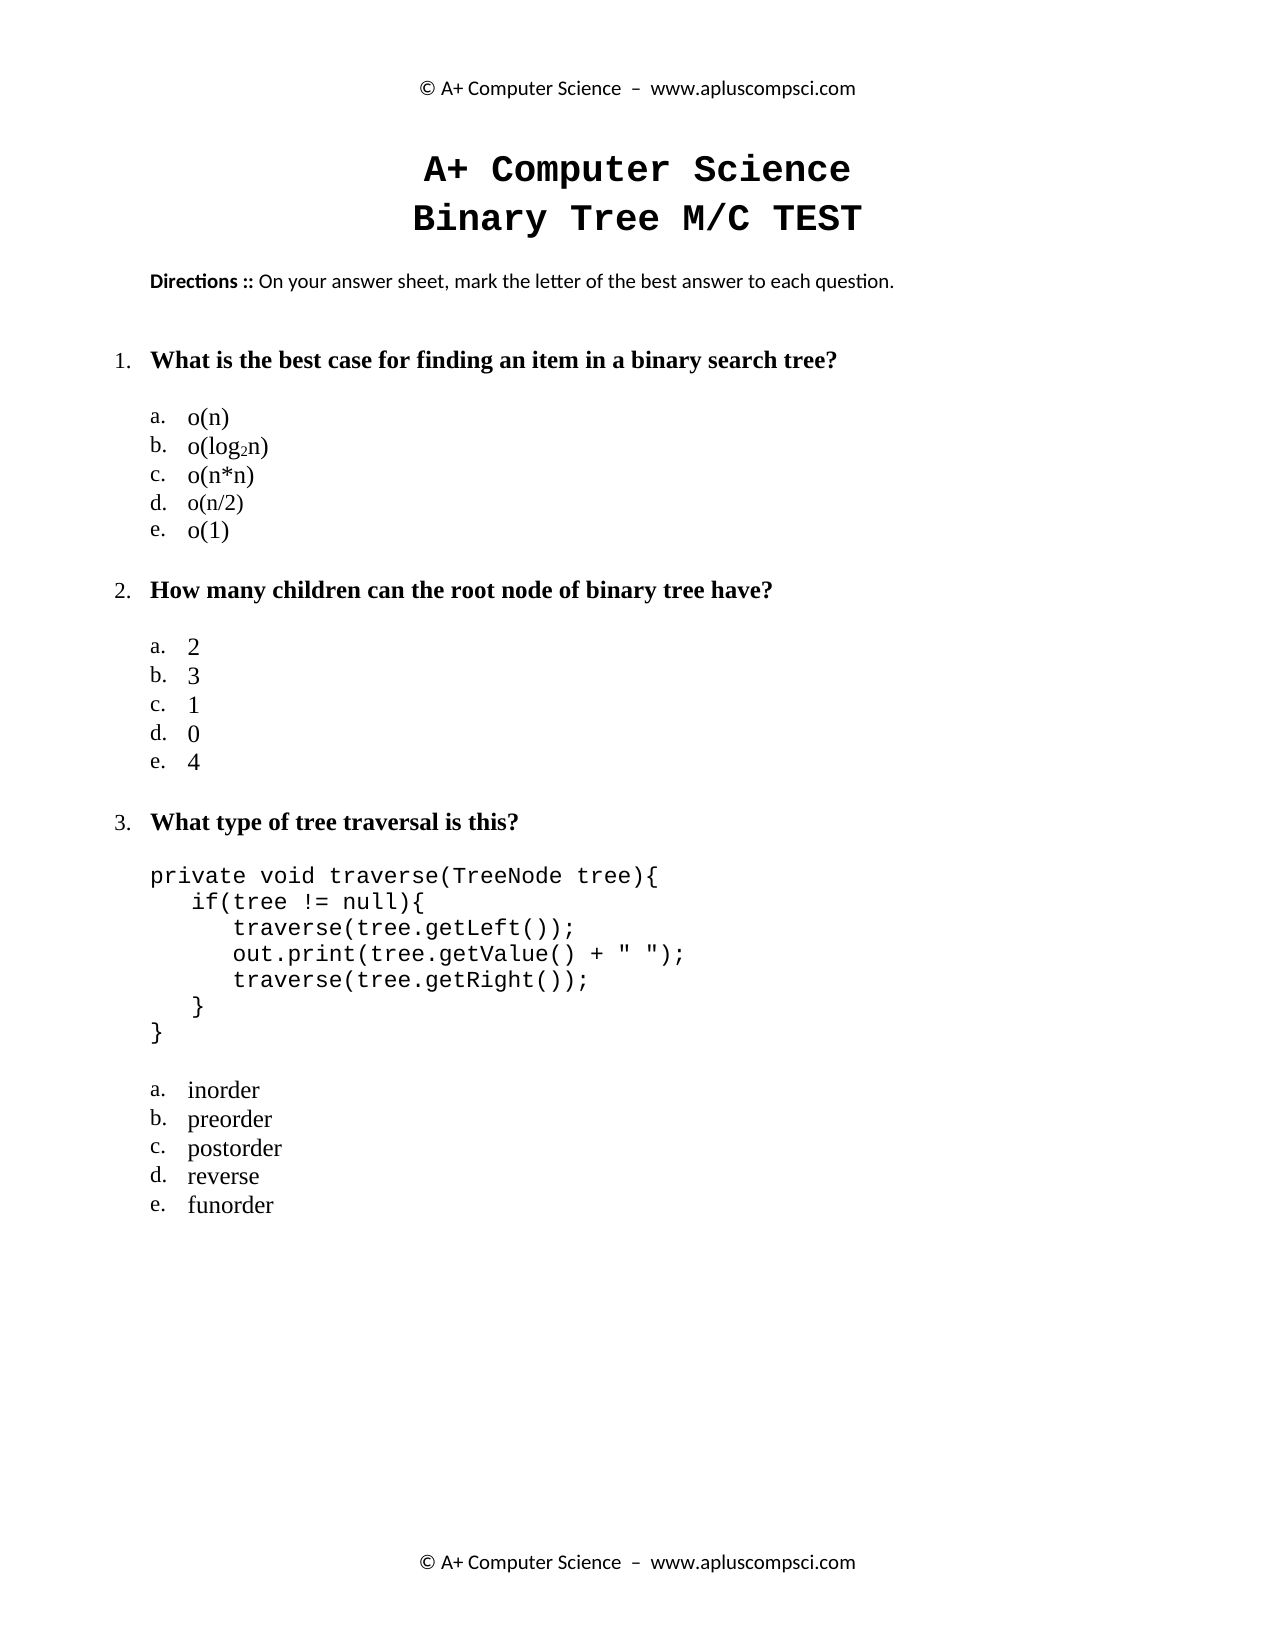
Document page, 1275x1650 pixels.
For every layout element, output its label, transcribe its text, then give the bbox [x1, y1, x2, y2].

text A+ Computer Science Binary Tree M/C TEST [150, 150, 1125, 241]
table_cell o(1) [183, 515, 1027, 570]
table_cell reverse [183, 1161, 1027, 1190]
table_cell 1 [183, 690, 1027, 719]
table_cell e. [145, 515, 183, 570]
table_cell 3 [183, 661, 1027, 690]
text } [150, 994, 1125, 1020]
text 1. What is the best case for finding an item in a binary search tree? [37, 345, 1125, 374]
table_header a. [145, 633, 183, 661]
table_cell o(log2n) [183, 431, 1027, 460]
table_header a. [145, 1075, 183, 1104]
text out.print(tree.getValue() + " "); [150, 943, 1125, 968]
table_cell o(n/2) [183, 489, 1027, 515]
table_cell d. [145, 1161, 183, 1190]
text traverse(tree.getRight()); [150, 968, 1125, 994]
table_cell c. [145, 1133, 183, 1161]
table_header a. [145, 403, 183, 431]
table_header o(n) [183, 403, 1027, 431]
table_cell d. [145, 719, 183, 747]
table_header 2 [183, 633, 1027, 661]
text 2. How many children can the root node of binary tree have? [37, 575, 1125, 604]
table_cell b. [145, 1104, 183, 1133]
table_cell preorder [183, 1104, 1027, 1133]
text traverse(tree.getLeft()); [150, 917, 1125, 943]
table_cell b. [145, 431, 183, 460]
table_cell 0 [183, 719, 1027, 747]
table_cell e. [145, 1190, 183, 1482]
text } [150, 1020, 1125, 1046]
table_cell o(n*n) [183, 460, 1027, 489]
text private void traverse(TreeNode tree){ [150, 865, 1125, 891]
table_cell postorder [183, 1133, 1027, 1161]
table_cell d. [145, 489, 183, 515]
table_cell 4 [183, 748, 1027, 802]
table_cell c. [145, 690, 183, 719]
table_cell e. [145, 748, 183, 802]
table_header inorder [183, 1075, 1027, 1104]
table_cell c. [145, 460, 183, 489]
text if(tree != null){ [150, 891, 1125, 917]
table_cell funorder [183, 1190, 1027, 1482]
text Directions :: On your answer sheet, mark the letter of the best answer to each question. [150, 268, 1125, 294]
text 3. What type of tree traversal is this? [37, 807, 1125, 836]
table_cell b. [145, 661, 183, 690]
